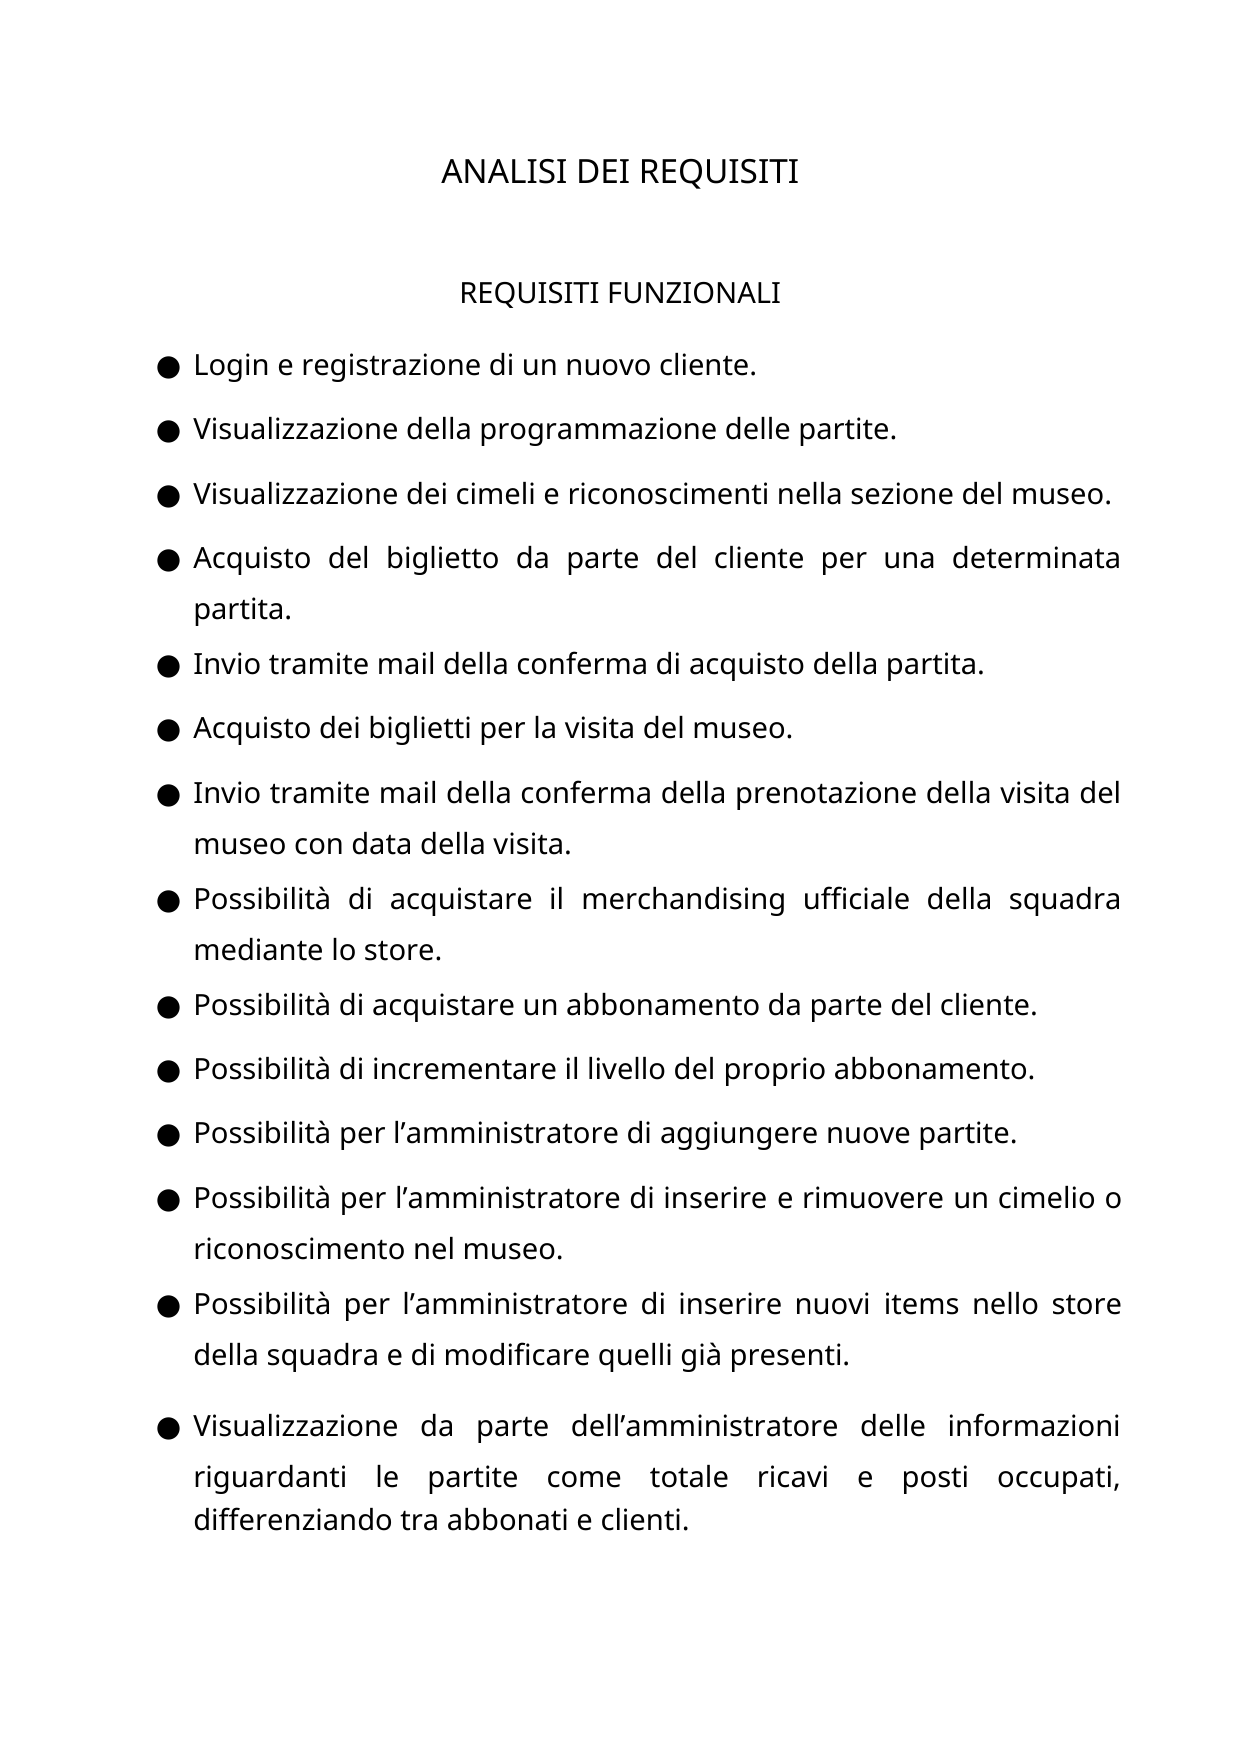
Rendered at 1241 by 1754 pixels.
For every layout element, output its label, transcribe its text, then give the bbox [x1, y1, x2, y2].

list Possibilità per l’amministratore di aggiungere nuove partite. [156, 1101, 1122, 1161]
list Possibilità di acquistare il merchandising ufficiale della squadra mediante lo store. [156, 866, 1122, 969]
list Acquisto dei biglietti per la visita del museo. [156, 696, 1122, 756]
list Possibilità per l’amministratore di inserire nuovi items nello store della squadra e di modificare quelli già presenti. [156, 1271, 1122, 1373]
list Invio tramite mail della conferma di acquisto della partita. [156, 631, 1122, 691]
list Acquisto del biglietto da parte del cliente per una determinata partita. [156, 526, 1122, 628]
list Visualizzazione da parte dell’amministratore delle informazioni riguardanti le partite come totale ricavi e posti occupati, differenziando tra abbonati e clienti. [156, 1393, 1122, 1539]
list Possibilità di incrementare il livello del proprio abbonamento. [156, 1036, 1122, 1096]
list Possibilità per l’amministratore di inserire e rimuovere un cimelio o riconoscimento nel museo. [156, 1165, 1122, 1268]
text ANALISI DEI REQUISITI [118, 148, 1122, 193]
list Visualizzazione dei cimeli e riconoscimenti nella sezione del museo. [156, 461, 1122, 521]
text REQUISITI FUNZIONALI [118, 273, 1122, 312]
list Possibilità di acquistare un abbonamento da parte del cliente. [156, 972, 1122, 1032]
list Login e registrazione di un nuovo cliente. [156, 332, 1122, 392]
list Invio tramite mail della conferma della prenotazione della visita del museo con data della visita. [156, 760, 1122, 863]
list Visualizzazione della programmazione delle partite. [156, 397, 1122, 456]
